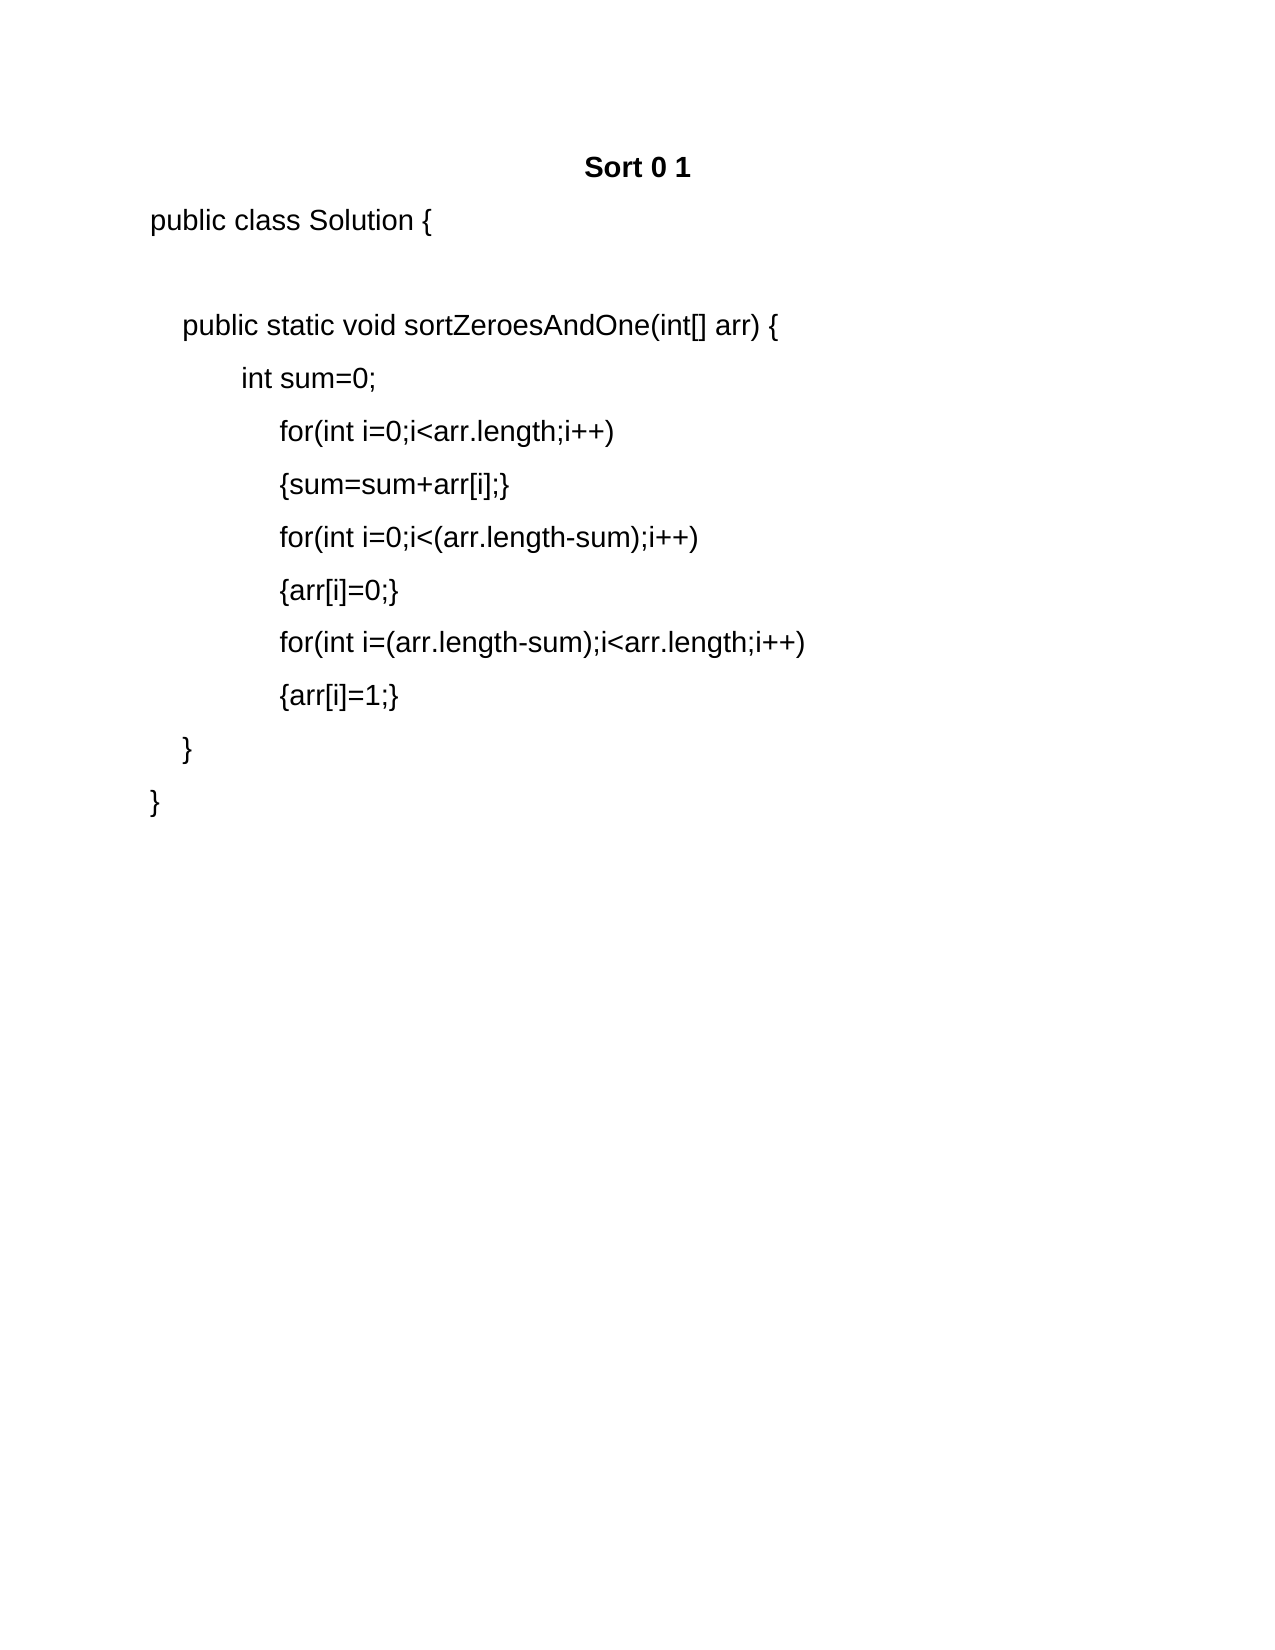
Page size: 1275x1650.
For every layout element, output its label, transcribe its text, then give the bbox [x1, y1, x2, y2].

text } [150, 784, 1125, 817]
text } [150, 731, 1125, 764]
text Sort 0 1 [150, 150, 1125, 183]
text public static void sortZeroesAndOne(int[] arr) { [150, 308, 1125, 342]
text int sum=0; [150, 361, 1125, 395]
text {sum=sum+arr[i];} [150, 467, 1125, 500]
text public class Solution { [150, 203, 1125, 236]
text for(int i=0;i<(arr.length-sum);i++) [150, 520, 1125, 553]
text {arr[i]=1;} [150, 678, 1125, 712]
text for(int i=0;i<arr.length;i++) [150, 414, 1125, 448]
text {arr[i]=0;} [150, 572, 1125, 606]
text for(int i=(arr.length-sum);i<arr.length;i++) [150, 625, 1125, 659]
